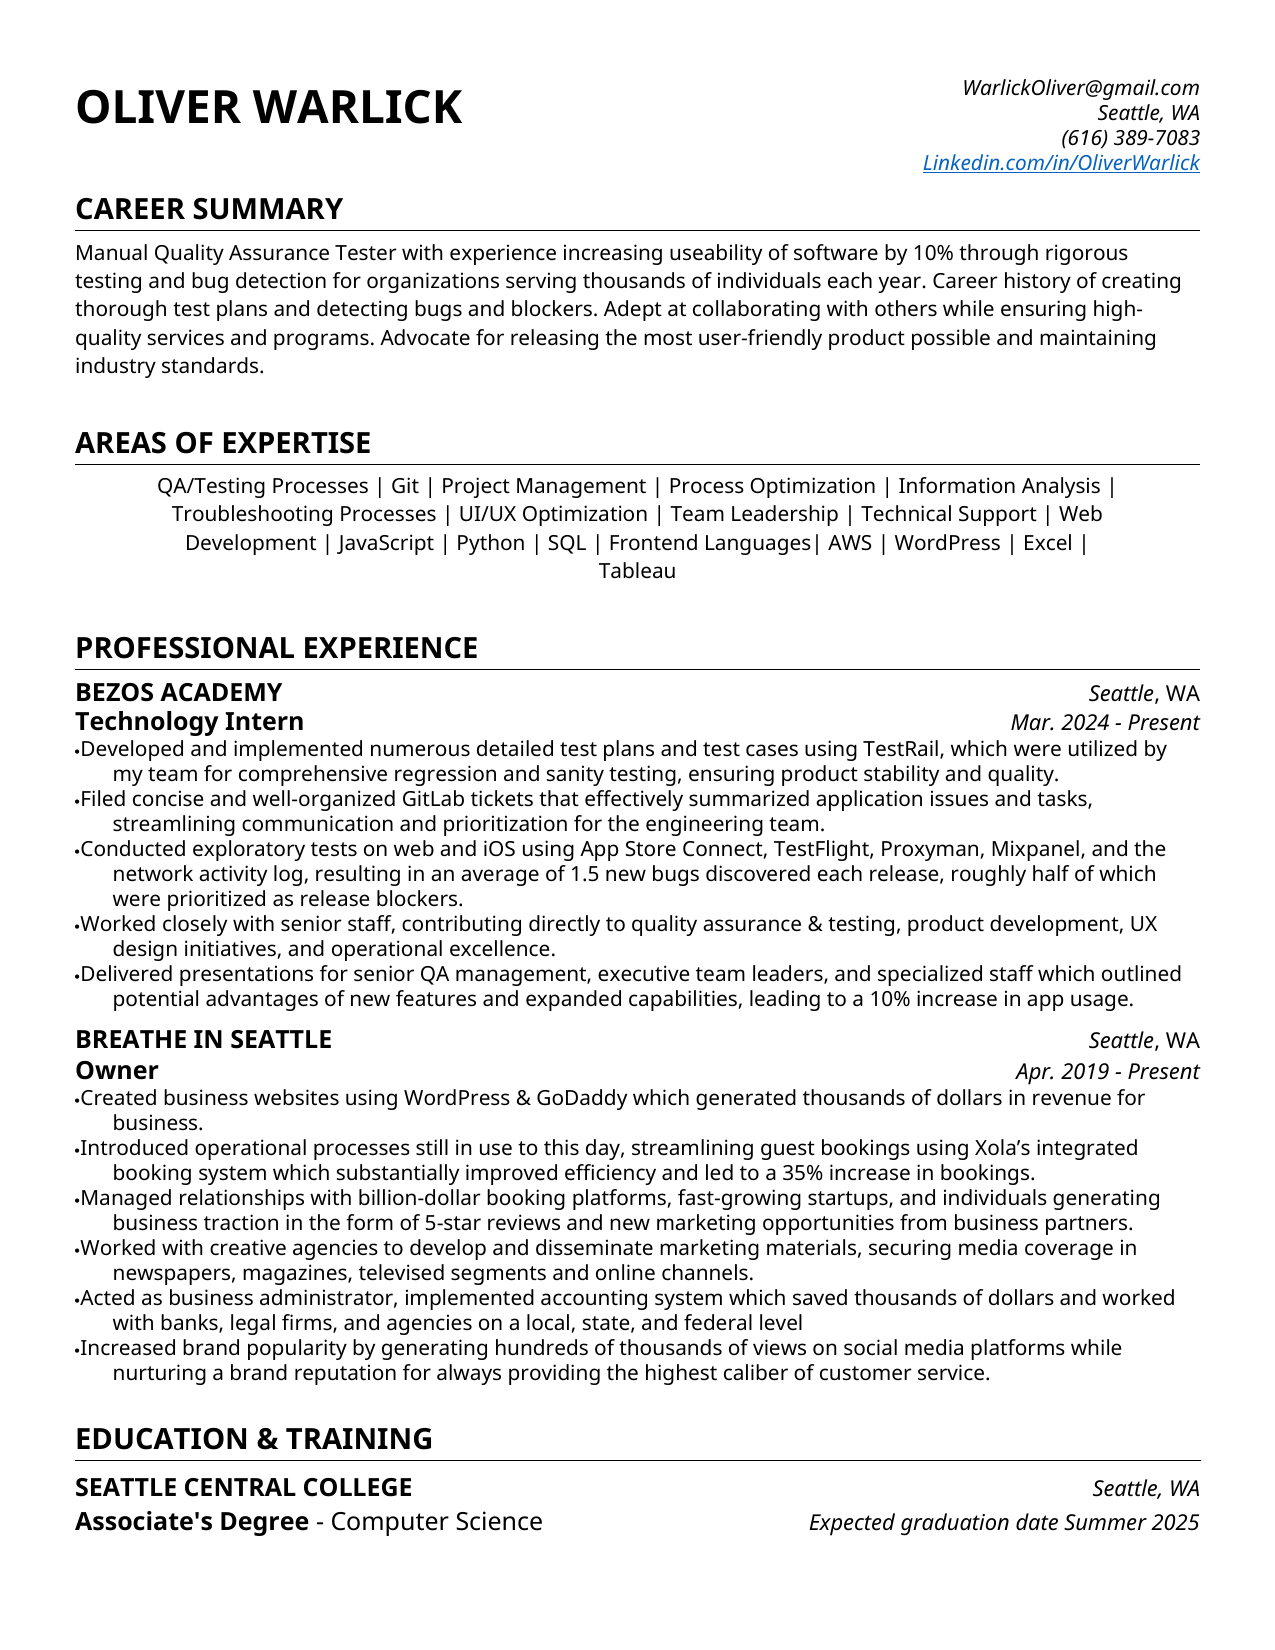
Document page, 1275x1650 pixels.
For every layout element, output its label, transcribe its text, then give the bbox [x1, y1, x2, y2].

text Technology Intern Mar. 2024 - Present [75, 707, 1201, 737]
list Developed and implemented numerous detailed test plans and test cases using TestRail, which were utilized by my team for comprehensive regression and sanity testing, ensuring product stability and quality. [75, 737, 1201, 787]
list Introduced operational processes still in use to this day, streamlining guest bookings using Xola’s integrated booking system which substantially improved efficiency and led to a 35% increase in bookings. [75, 1135, 1201, 1185]
list Managed relationships with billion-dollar booking platforms, fast-growing startups, and individuals generating business traction in the form of 5-star reviews and new marketing opportunities from business partners. [75, 1185, 1201, 1235]
text CAREER SUMMARY [75, 188, 1200, 230]
list Filed concise and well-organized GitLab tickets that effectively summarized application issues and tasks, streamlining communication and prioritization for the engineering team. [75, 787, 1201, 837]
text QA/Testing Processes | Git | Project Management | Process Optimization | Information Analysis | Troubleshooting Processes | UI/UX Optimization | Team Leadership | Technical Support | Web Development | JavaScript | Python | SQL | Frontend Languages| AWS | WordPress | Excel | Tableau [150, 471, 1125, 585]
text Linkedin.com/in/OliverWarlick [748, 150, 1200, 175]
text Seattle Central College Seattle, WA [75, 1470, 1201, 1504]
text Oliver Warlick [75, 75, 692, 137]
text Breathe in Seattle Seattle, WA [75, 1022, 1201, 1056]
list Delivered presentations for senior QA management, executive team leaders, and specialized staff which outlined potential advantages of new features and expanded capabilities, leading to a 10% increase in app usage. [75, 962, 1201, 1012]
text Associate's Degree - Computer Science Expected graduation date Summer 2025 [75, 1504, 1200, 1538]
text (616) 389-7083 [748, 125, 1200, 150]
list Created business websites using WordPress & GoDaddy which generated thousands of dollars in revenue for business. [75, 1085, 1201, 1135]
list Conducted exploratory tests on web and iOS using App Store Connect, TestFlight, Proxyman, Mixpanel, and the network activity log, resulting in an average of 1.5 new bugs discovered each release, roughly half of which were prioritized as release blockers. [75, 837, 1201, 912]
list Worked with creative agencies to develop and disseminate marketing materials, securing media coverage in newspapers, magazines, televised segments and online channels. [75, 1235, 1201, 1285]
list Acted as business administrator, implemented accounting system which saved thousands of dollars and worked with banks, legal firms, and agencies on a local, state, and federal level [75, 1285, 1201, 1335]
list Increased brand popularity by generating hundreds of thousands of views on social media platforms while nurturing a brand reputation for always providing the highest caliber of customer service. [75, 1335, 1201, 1385]
text Seattle, WA [748, 100, 1200, 125]
text Owner Apr. 2019 - Present [75, 1056, 1201, 1085]
list Worked closely with senior staff, contributing directly to quality assurance & testing, product development, UX design initiatives, and operational excellence. [75, 912, 1201, 962]
text EDUCATION & TRAINING [75, 1419, 1201, 1460]
text Manual Quality Assurance Tester with experience increasing useability of software by 10% through rigorous testing and bug detection for organizations serving thousands of individuals each year. Career history of creating thorough test plans and detecting bugs and blockers. Adept at collaborating with others while ensuring high-quality services and programs. Advocate for releasing the most user-friendly product possible and maintaining industry standards. [75, 238, 1200, 380]
text WarlickOliver@gmail.com [748, 75, 1200, 100]
text Bezos Academy Seattle, WA [75, 676, 1201, 707]
text AREAS OF EXPERTISE [75, 422, 1200, 464]
text PROFESSIONAL EXPERIENCE [75, 627, 1200, 669]
